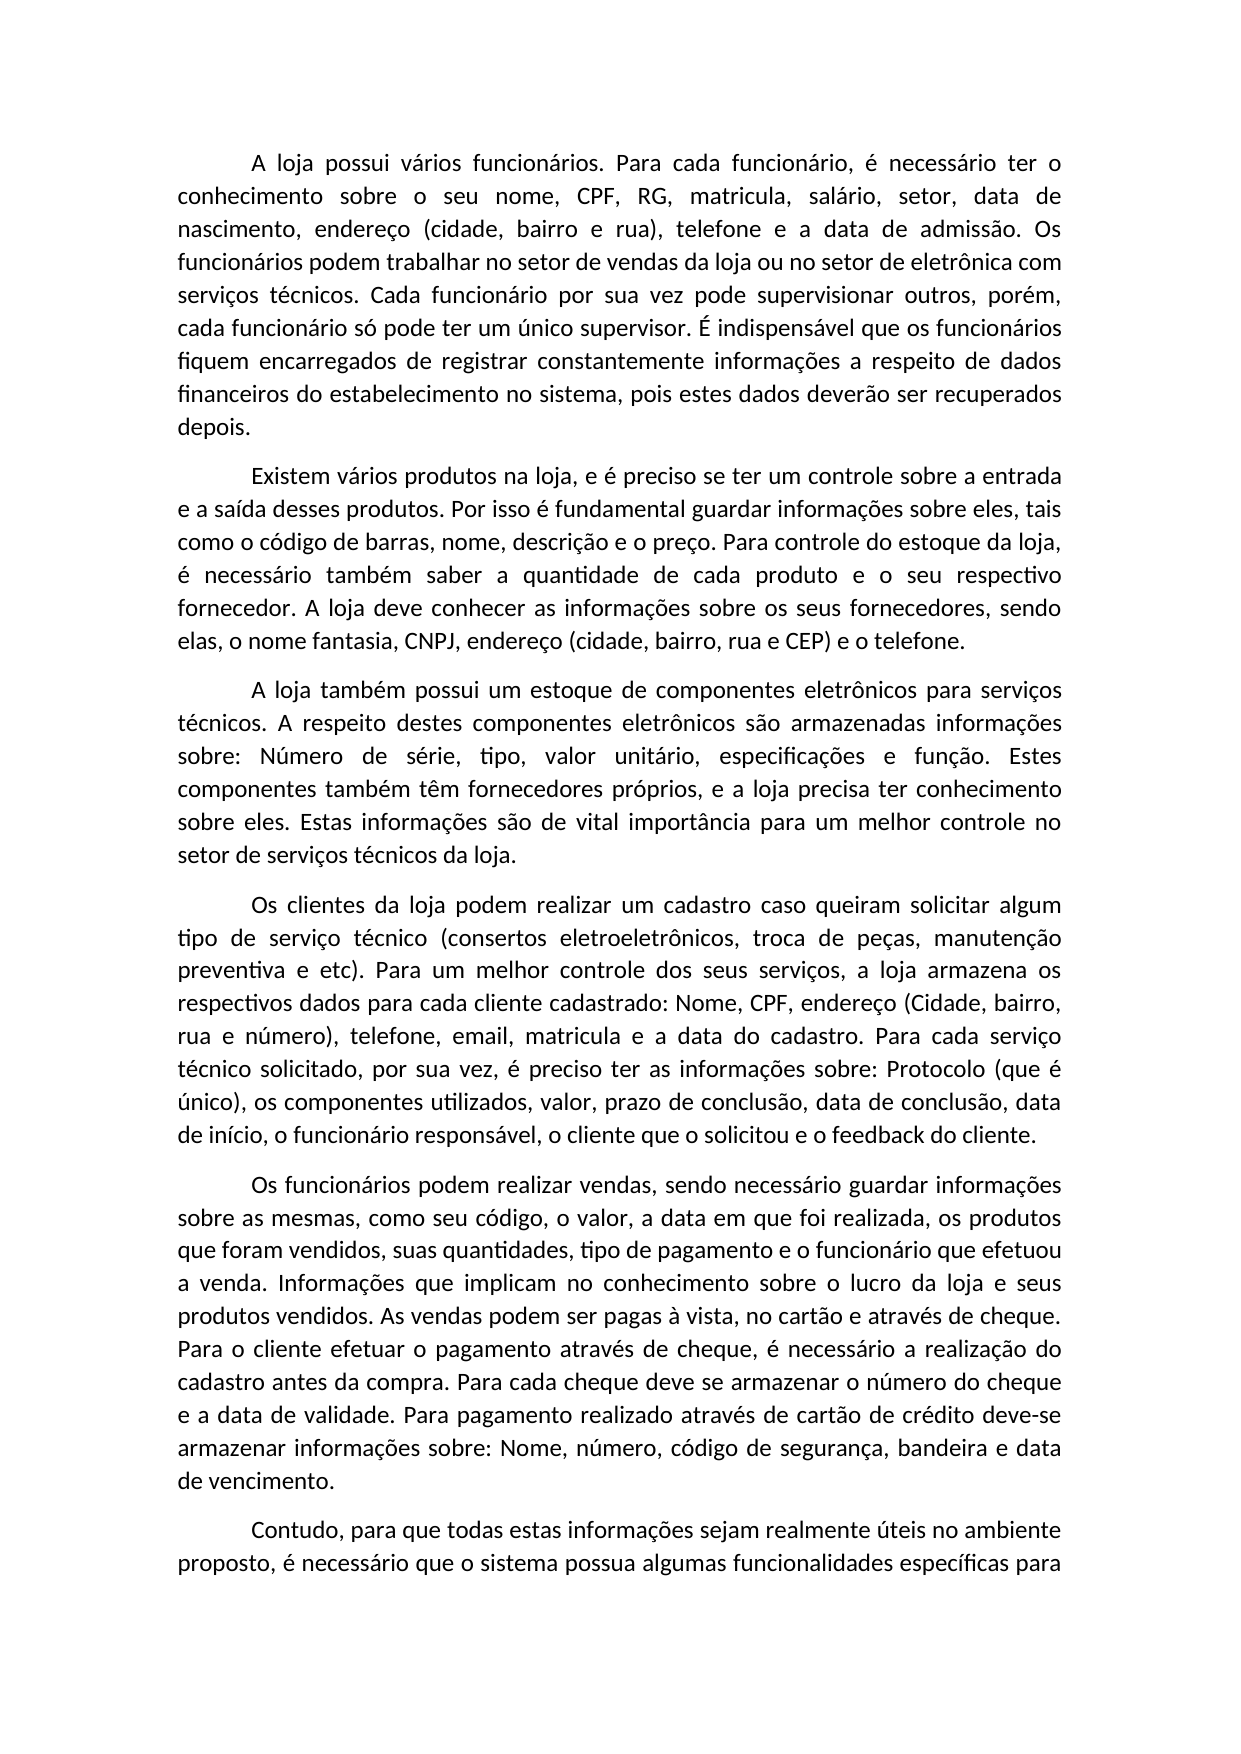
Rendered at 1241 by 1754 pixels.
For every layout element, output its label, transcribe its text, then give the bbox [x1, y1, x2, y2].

text Existem vários produtos na loja, e é preciso se ter um controle sobre a entrada e a saída desses produtos. Por isso é fundamental guardar informações sobre eles, tais como o código de barras, nome, descrição e o preço. Para controle do estoque da loja, é necessário também saber a quantidade de cada produto e o seu respectivo fornecedor. A loja deve conhecer as informações sobre os seus fornecedores, sendo elas, o nome fantasia, CNPJ, endereço (cidade, bairro, rua e CEP) e o telefone. [177, 461, 1063, 656]
text A loja também possui um estoque de componentes eletrônicos para serviços técnicos. A respeito destes componentes eletrônicos são armazenadas informações sobre: Número de série, tipo, valor unitário, especificações e função. Estes componentes também têm fornecedores próprios, e a loja precisa ter conhecimento sobre eles. Estas informações são de vital importância para um melhor controle no setor de serviços técnicos da loja. [177, 675, 1063, 870]
text A loja possui vários funcionários. Para cada funcionário, é necessário ter o conhecimento sobre o seu nome, CPF, RG, matricula, salário, setor, data de nascimento, endereço (cidade, bairro e rua), telefone e a data de admissão. Os funcionários podem trabalhar no setor de vendas da loja ou no setor de eletrônica com serviços técnicos. Cada funcionário por sua vez pode supervisionar outros, porém, cada funcionário só pode ter um único supervisor. É indispensável que os funcionários fiquem encarregados de registrar constantemente informações a respeito de dados financeiros do estabelecimento no sistema, pois estes dados deverão ser recuperados depois. [177, 148, 1063, 441]
text Os clientes da loja podem realizar um cadastro caso queiram solicitar algum tipo de serviço técnico (consertos eletroeletrônicos, troca de peças, manutenção preventiva e etc). Para um melhor controle dos seus serviços, a loja armazena os respectivos dados para cada cliente cadastrado: Nome, CPF, endereço (Cidade, bairro, rua e número), telefone, email, matricula e a data do cadastro. Para cada serviço técnico solicitado, por sua vez, é preciso ter as informações sobre: Protocolo (que é único), os componentes utilizados, valor, prazo de conclusão, data de conclusão, data de início, o funcionário responsável, o cliente que o solicitou e o feedback do cliente. [177, 889, 1063, 1150]
text Os funcionários podem realizar vendas, sendo necessário guardar informações sobre as mesmas, como seu código, o valor, a data em que foi realizada, os produtos que foram vendidos, suas quantidades, tipo de pagamento e o funcionário que efetuou a venda. Informações que implicam no conhecimento sobre o lucro da loja e seus produtos vendidos. As vendas podem ser pagas à vista, no cartão e através de cheque. Para o cliente efetuar o pagamento através de cheque, é necessário a realização do cadastro antes da compra. Para cada cheque deve se armazenar o número do cheque e a data de validade. Para pagamento realizado através de cartão de crédito deve-se armazenar informações sobre: Nome, número, código de segurança, bandeira e data de vencimento. [177, 1169, 1063, 1496]
